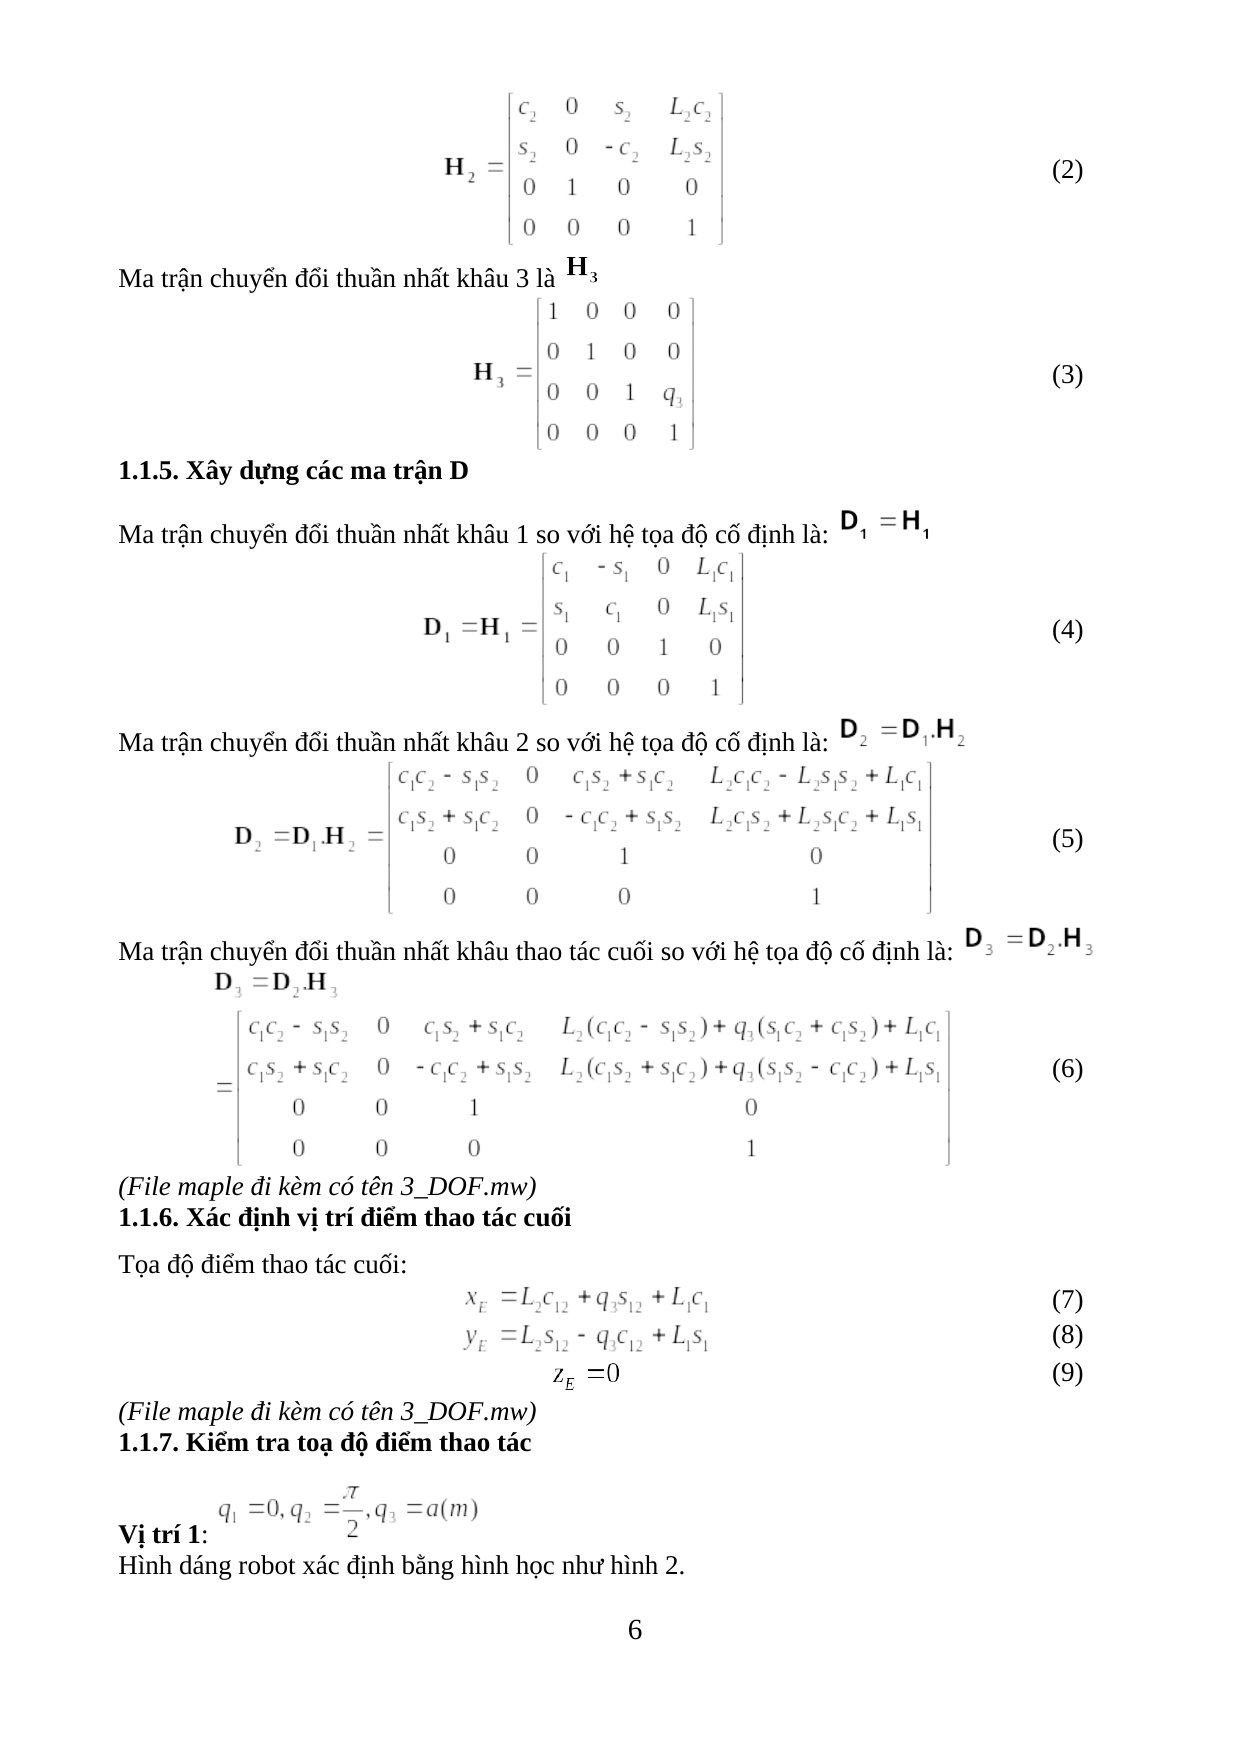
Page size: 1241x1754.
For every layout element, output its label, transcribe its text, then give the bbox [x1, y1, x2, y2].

text Ma trận chuyển đổi thuần nhất khâu 3 là [118, 249, 1152, 294]
table_header [1018, 89, 1121, 249]
table_header [118, 89, 1018, 249]
table_header [118, 549, 1018, 709]
table_cell [118, 1356, 1018, 1395]
text Tọa độ điểm thao tác cuối: [118, 1248, 1152, 1279]
text Vị trí 1: [118, 1472, 1152, 1549]
table_header [118, 758, 1018, 918]
table_cell [118, 1318, 1018, 1356]
text (File maple đi kèm có tên 3_DOF.mw) [118, 1395, 1152, 1426]
subtitle 1.1.5. Xây dựng các ma trận D [118, 454, 1152, 486]
subtitle 1.1.6. Xác định vị trí điểm thao tác cuối [118, 1202, 1152, 1233]
table_cell [1018, 1356, 1121, 1395]
table_header [1018, 758, 1121, 918]
subtitle 1.1.7. Kiểm tra toạ độ điểm thao tác [118, 1426, 1152, 1457]
table_header [1018, 549, 1121, 709]
table_header [1018, 294, 1121, 454]
table_header [118, 294, 1018, 454]
text Ma trận chuyển đổi thuần nhất khâu 2 so với hệ tọa độ cố định là: [118, 709, 1152, 757]
text Ma trận chuyển đổi thuần nhất khâu thao tác cuối so với hệ tọa độ cố định là: [118, 918, 1152, 966]
text (File maple đi kèm có tên 3_DOF.mw) [118, 1170, 1152, 1202]
text Ma trận chuyển đổi thuần nhất khâu 1 so với hệ tọa độ cố định là: [118, 501, 1152, 549]
table_header [1018, 966, 1121, 1170]
table_header [118, 1279, 1018, 1318]
table_header [118, 966, 1018, 1170]
table_header [1018, 1279, 1121, 1318]
table_cell [1018, 1318, 1121, 1356]
text Hình dáng robot xác định bằng hình học như hình 2. [118, 1549, 1152, 1580]
